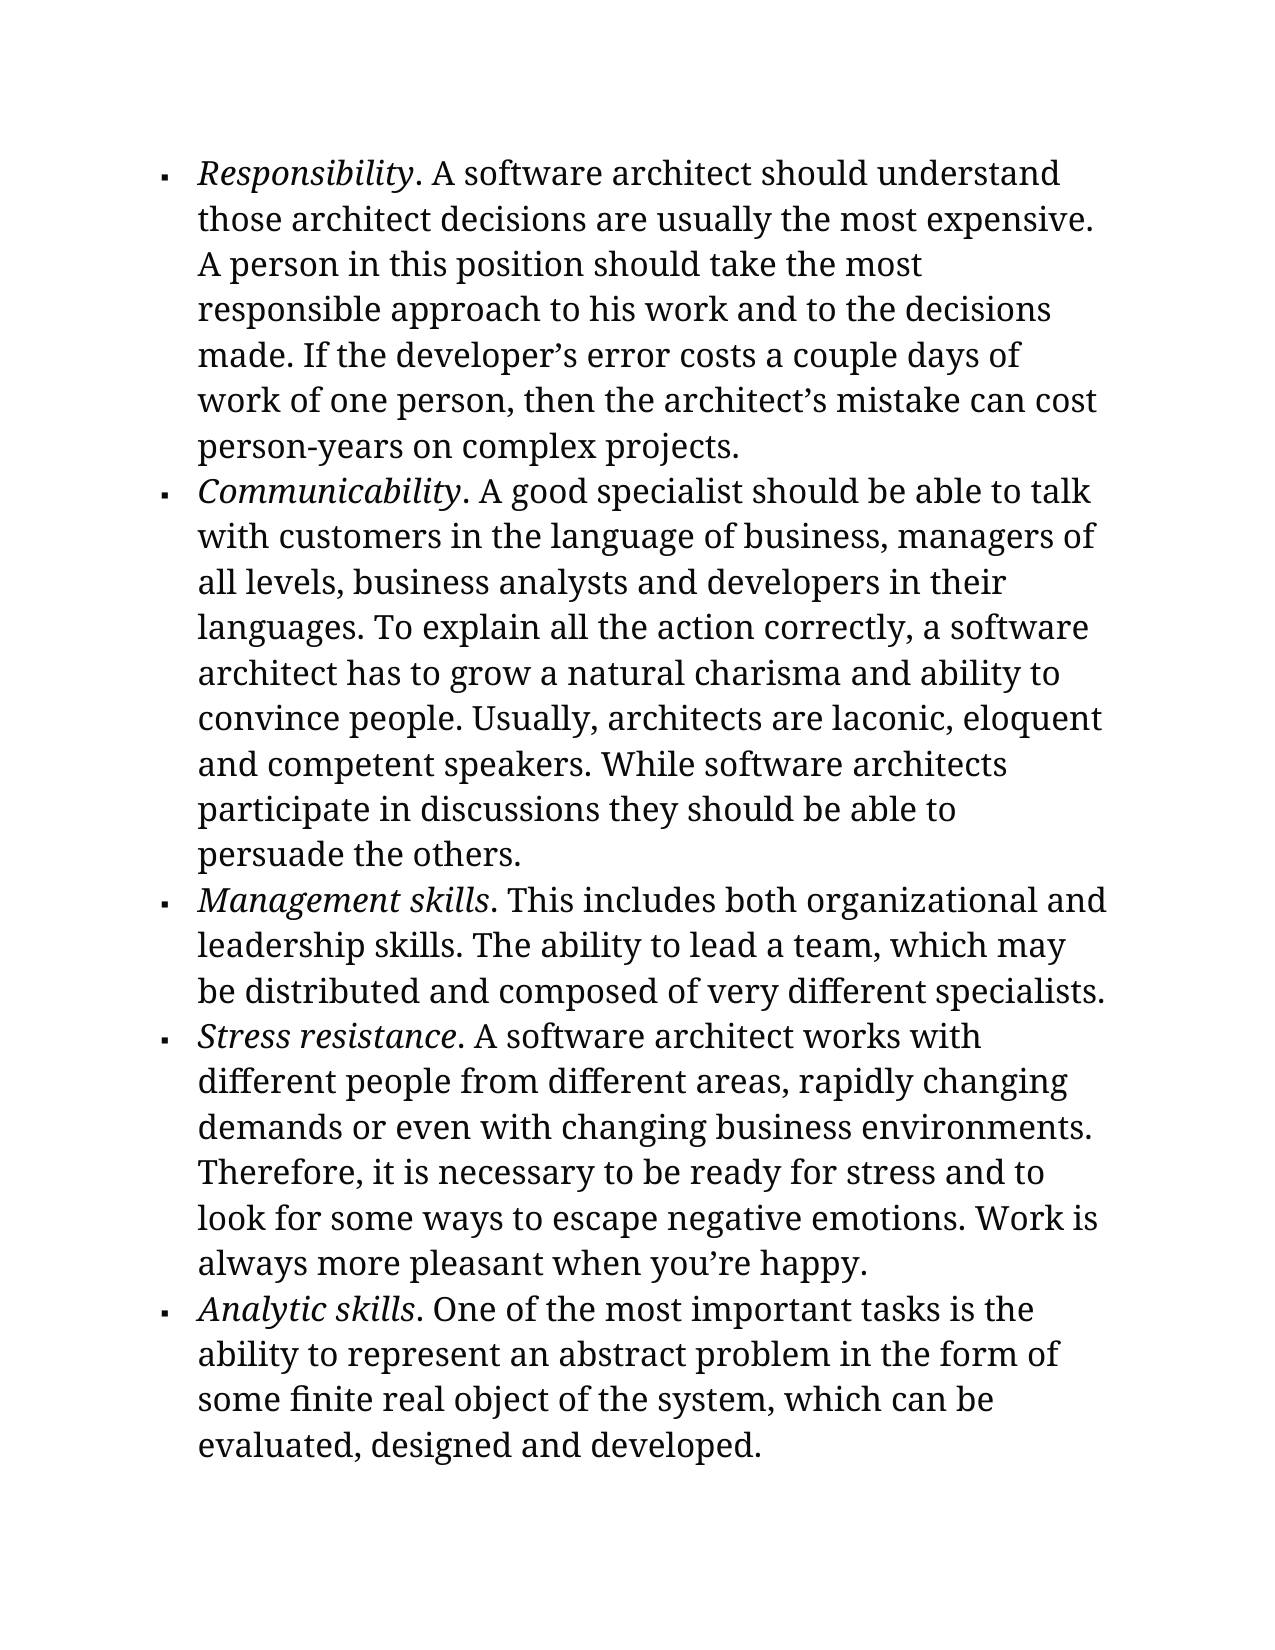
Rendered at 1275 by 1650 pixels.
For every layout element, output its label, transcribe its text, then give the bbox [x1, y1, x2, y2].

list Responsibility. A software architect should understand those architect decisions are usually the most expensive. A person in this position should take the most responsible approach to his work and to the decisions made. If the developer’s error costs a couple days of work of one person, then the architect’s mistake can cost person-years on complex projects. [160, 150, 1107, 468]
list Stress resistance. A software architect works with different people from different areas, rapidly changing demands or even with changing business environments. Therefore, it is necessary to be ready for stress and to look for some ways to escape negative emotions. Work is always more pleasant when you’re happy. [160, 1013, 1107, 1285]
list Analytic skills. One of the most important tasks is the ability to represent an abstract problem in the form of some finite real object of the system, which can be evaluated, designed and developed. [160, 1285, 1107, 1467]
list Management skills. This includes both organizational and leadership skills. The ability to lead a team, which may be distributed and composed of very different specialists. [160, 877, 1107, 1013]
list Communicability. A good specialist should be able to talk with customers in the language of business, managers of all levels, business analysts and developers in their languages. To explain all the action correctly, a software architect has to grow a natural charisma and ability to convince people. Usually, architects are laconic, eloquent and competent speakers. While software architects participate in discussions they should be able to persuade the others. [160, 468, 1107, 877]
